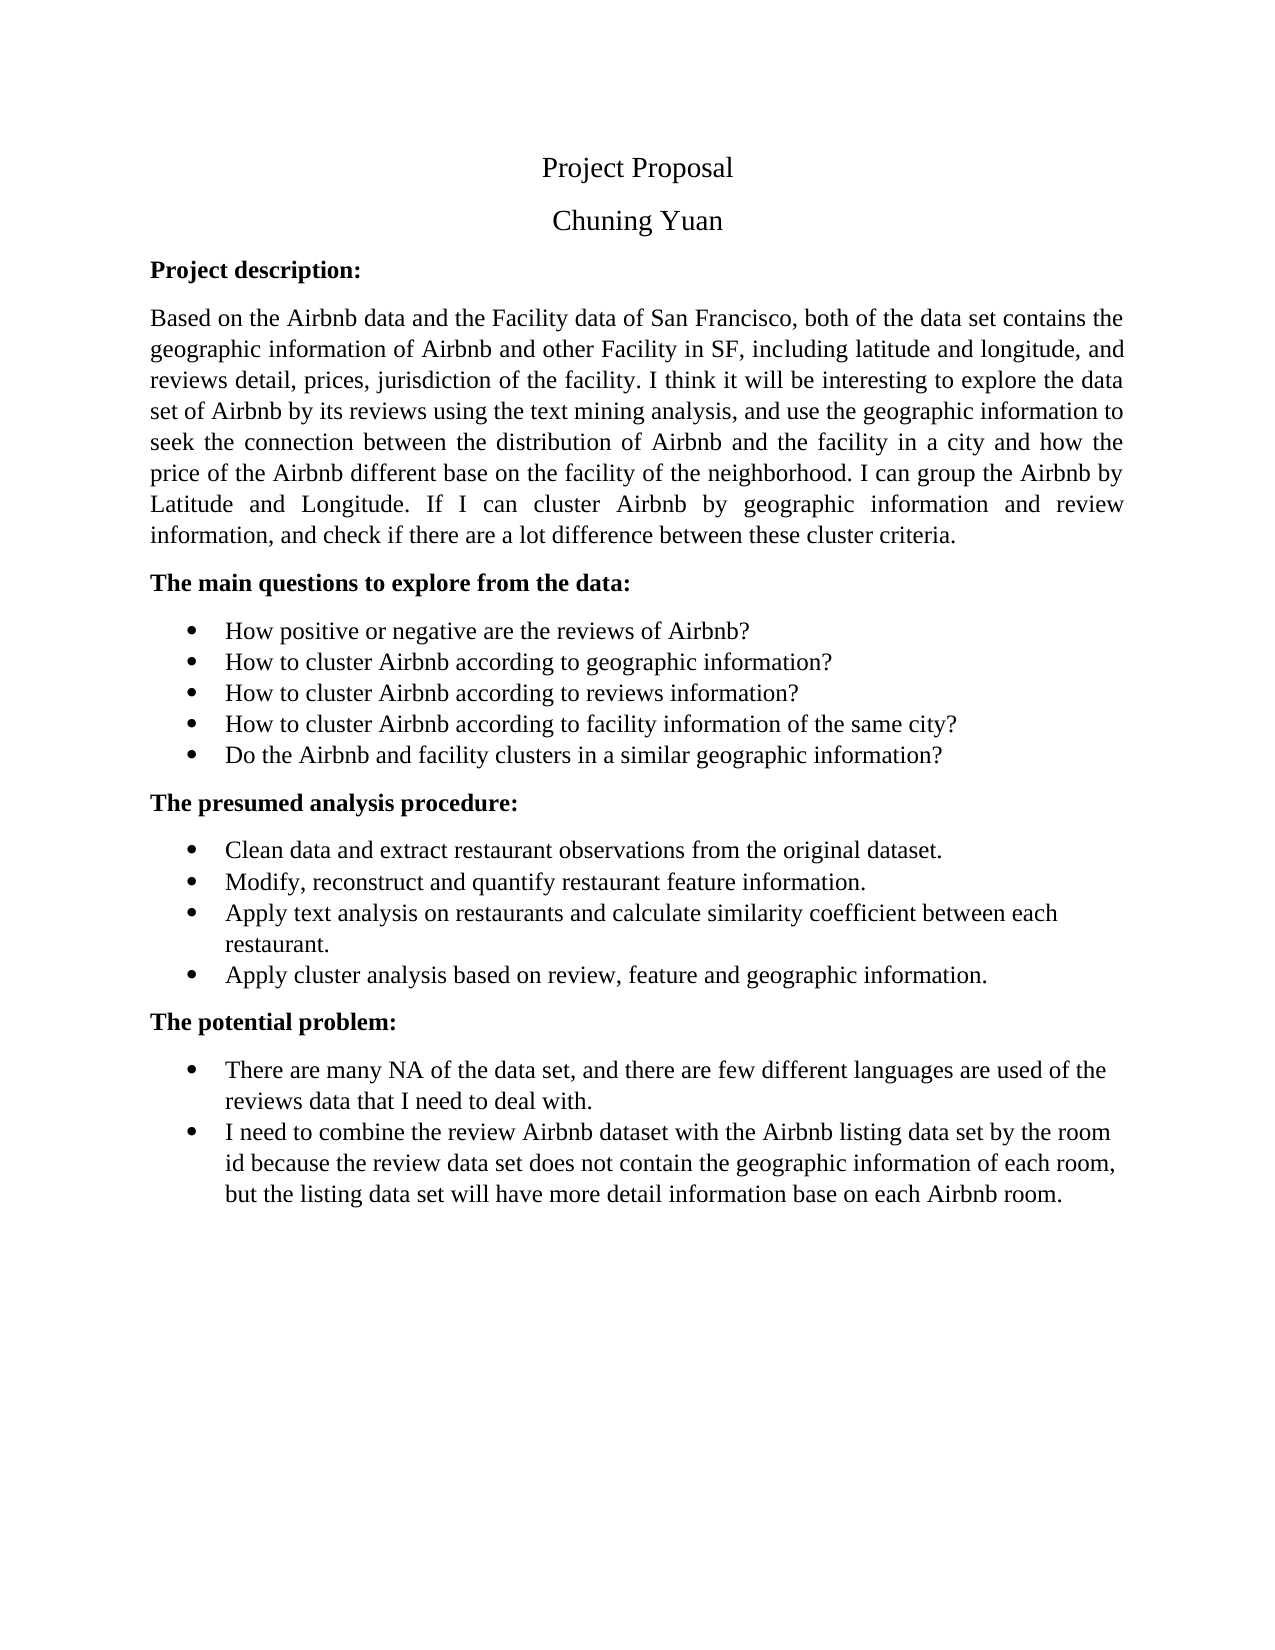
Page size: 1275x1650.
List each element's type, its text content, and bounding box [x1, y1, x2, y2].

list How to cluster Airbnb according to facility information of the same city? [187, 709, 1125, 738]
list I need to combine the review Airbnb dataset with the Airbnb listing data set by the room id because the review data set does not contain the geographic information of each room, but the listing data set will have more detail information base on each Airbnb room. [187, 1117, 1125, 1208]
text Based on the Airbnb data and the Facility data of San Francisco, both of the data set contains the geographic information of Airbnb and other Facility in SF, including latitude and longitude, and reviews detail, prices, jurisdiction of the facility. I think it will be interesting to explore the data set of Airbnb by its reviews using the text mining analysis, and use the geographic information to seek the connection between the distribution of Airbnb and the facility in a city and how the price of the Airbnb different base on the facility of the neighborhood. I can group the Airbnb by Latitude and Longitude. If I can cluster Airbnb by geographic information and review information, and check if there are a lot difference between these cluster criteria. [150, 303, 1125, 549]
list Clean data and extract restaurant observations from the original dataset. [187, 836, 1125, 864]
list How to cluster Airbnb according to reviews information? [187, 678, 1125, 707]
text Project description: [150, 256, 1125, 284]
list How positive or negative are the reviews of Airbnb? [187, 616, 1125, 645]
text The main questions to explore from the data: [150, 568, 1125, 597]
list Do the Airbnb and facility clusters in a similar geographic information? [187, 740, 1125, 769]
text The potential problem: [150, 1007, 1125, 1036]
list Modify, reconstruct and quantify restaurant feature information. [187, 867, 1125, 895]
text The presumed analysis procedure: [150, 788, 1125, 817]
list There are many NA of the data set, and there are few different languages are used of the reviews data that I need to deal with. [187, 1055, 1125, 1115]
text Chuning Yuan [150, 203, 1125, 236]
text Project Proposal [150, 150, 1125, 183]
list Apply text analysis on restaurants and calculate similarity coefficient between each restaurant. [187, 898, 1125, 957]
list How to cluster Airbnb according to geographic information? [187, 647, 1125, 676]
list Apply cluster analysis based on review, feature and geographic information. [187, 960, 1125, 988]
